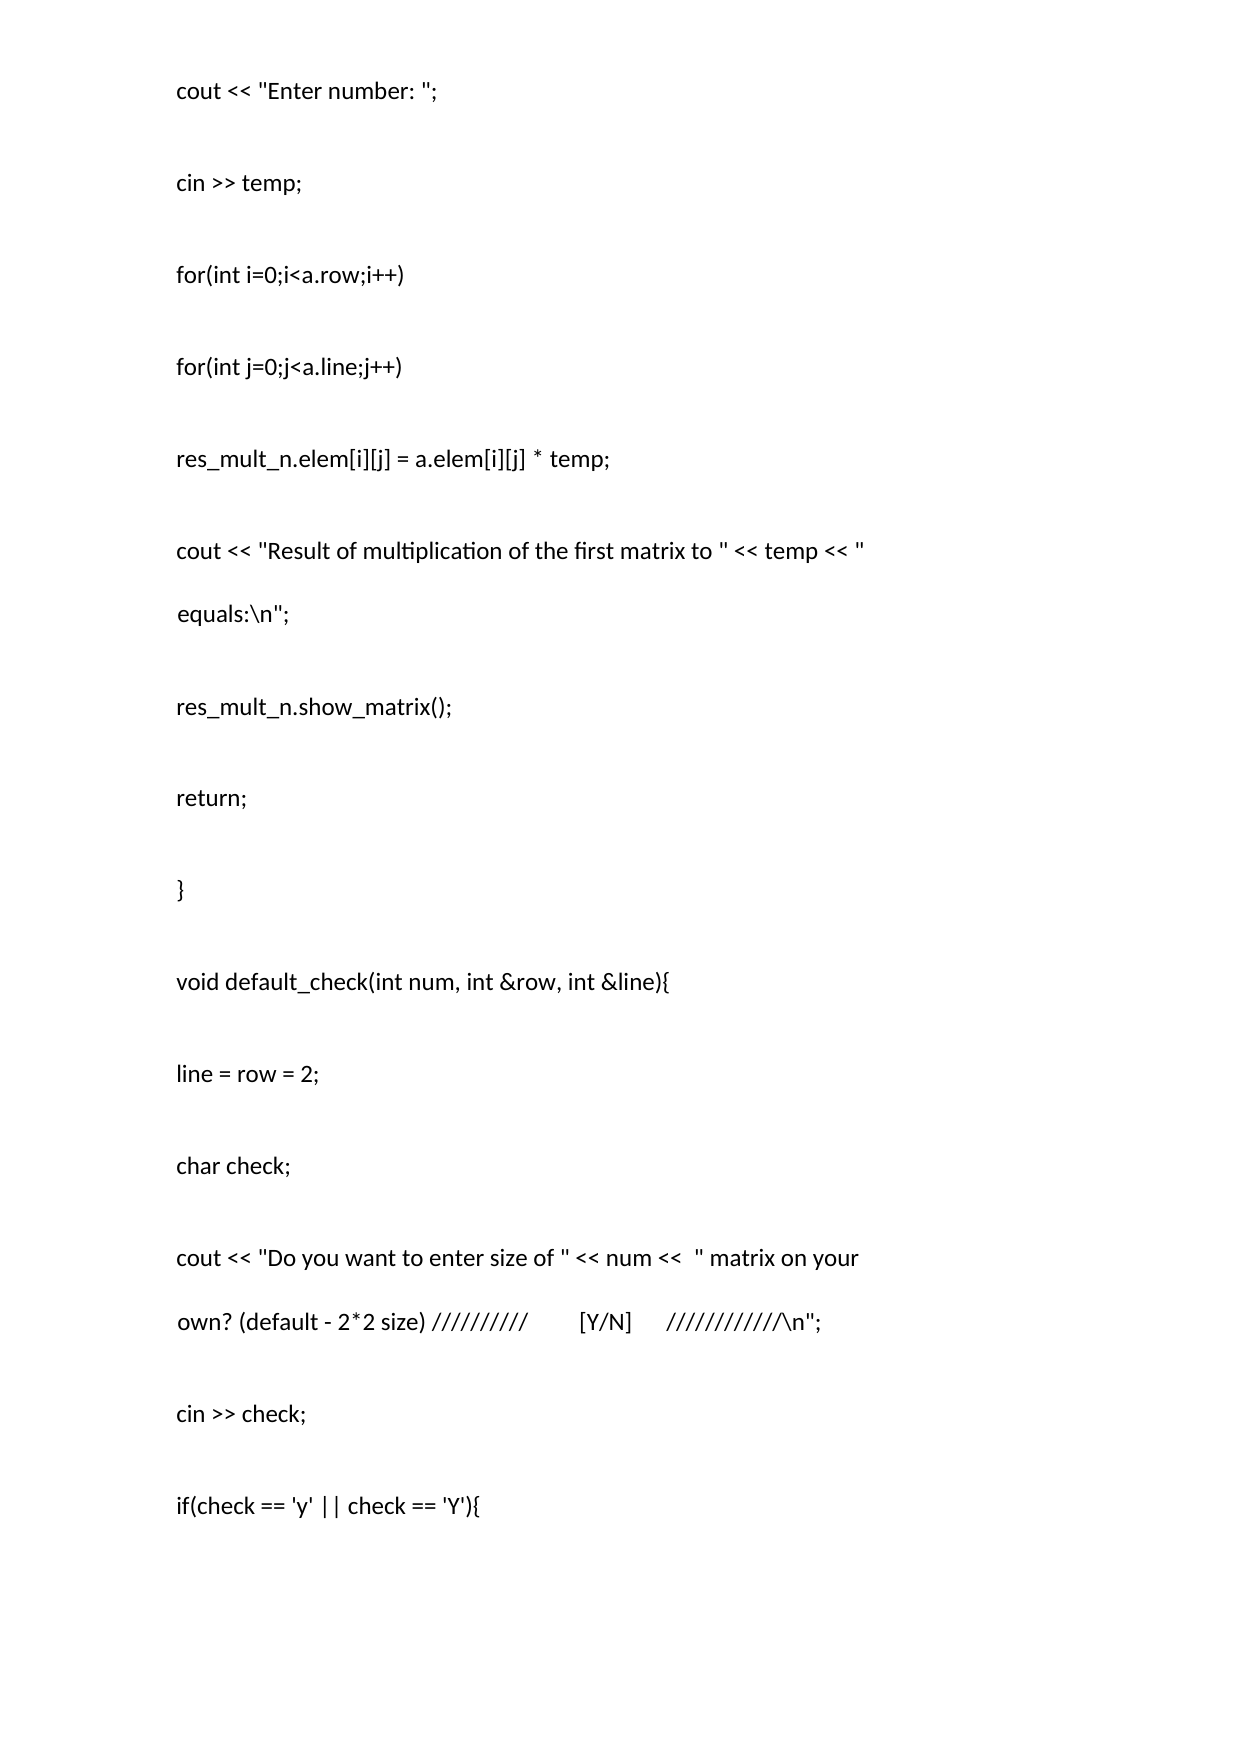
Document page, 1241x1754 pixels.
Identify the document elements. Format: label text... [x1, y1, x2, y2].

text for(int j=0;j<a.line;j++) [176, 351, 884, 381]
text } [176, 874, 884, 905]
text res_mult_n.elem[i][j] = a.elem[i][j] * temp; [176, 443, 884, 473]
text void default_check(int num, int &row, int &line){ [176, 967, 884, 997]
text cout << "Do you want to enter size of " << num << " matrix on your own? (default - 2*2 size) ////////// [Y/N] ////////////\n"; [176, 1242, 884, 1337]
text for(int i=0;i<a.row;i++) [176, 259, 884, 289]
text char check; [176, 1151, 884, 1181]
text cout << "Enter number: "; [176, 75, 884, 106]
text return; [176, 783, 884, 813]
text cin >> temp; [176, 167, 884, 197]
text res_mult_n.show_matrix(); [176, 691, 884, 721]
text if(check == 'y' || check == 'Y'){ [176, 1490, 884, 1521]
text line = row = 2; [176, 1058, 884, 1089]
text cin >> check; [176, 1398, 884, 1429]
text cout << "Result of multiplication of the first matrix to " << temp << " equals:\n"; [176, 535, 884, 629]
